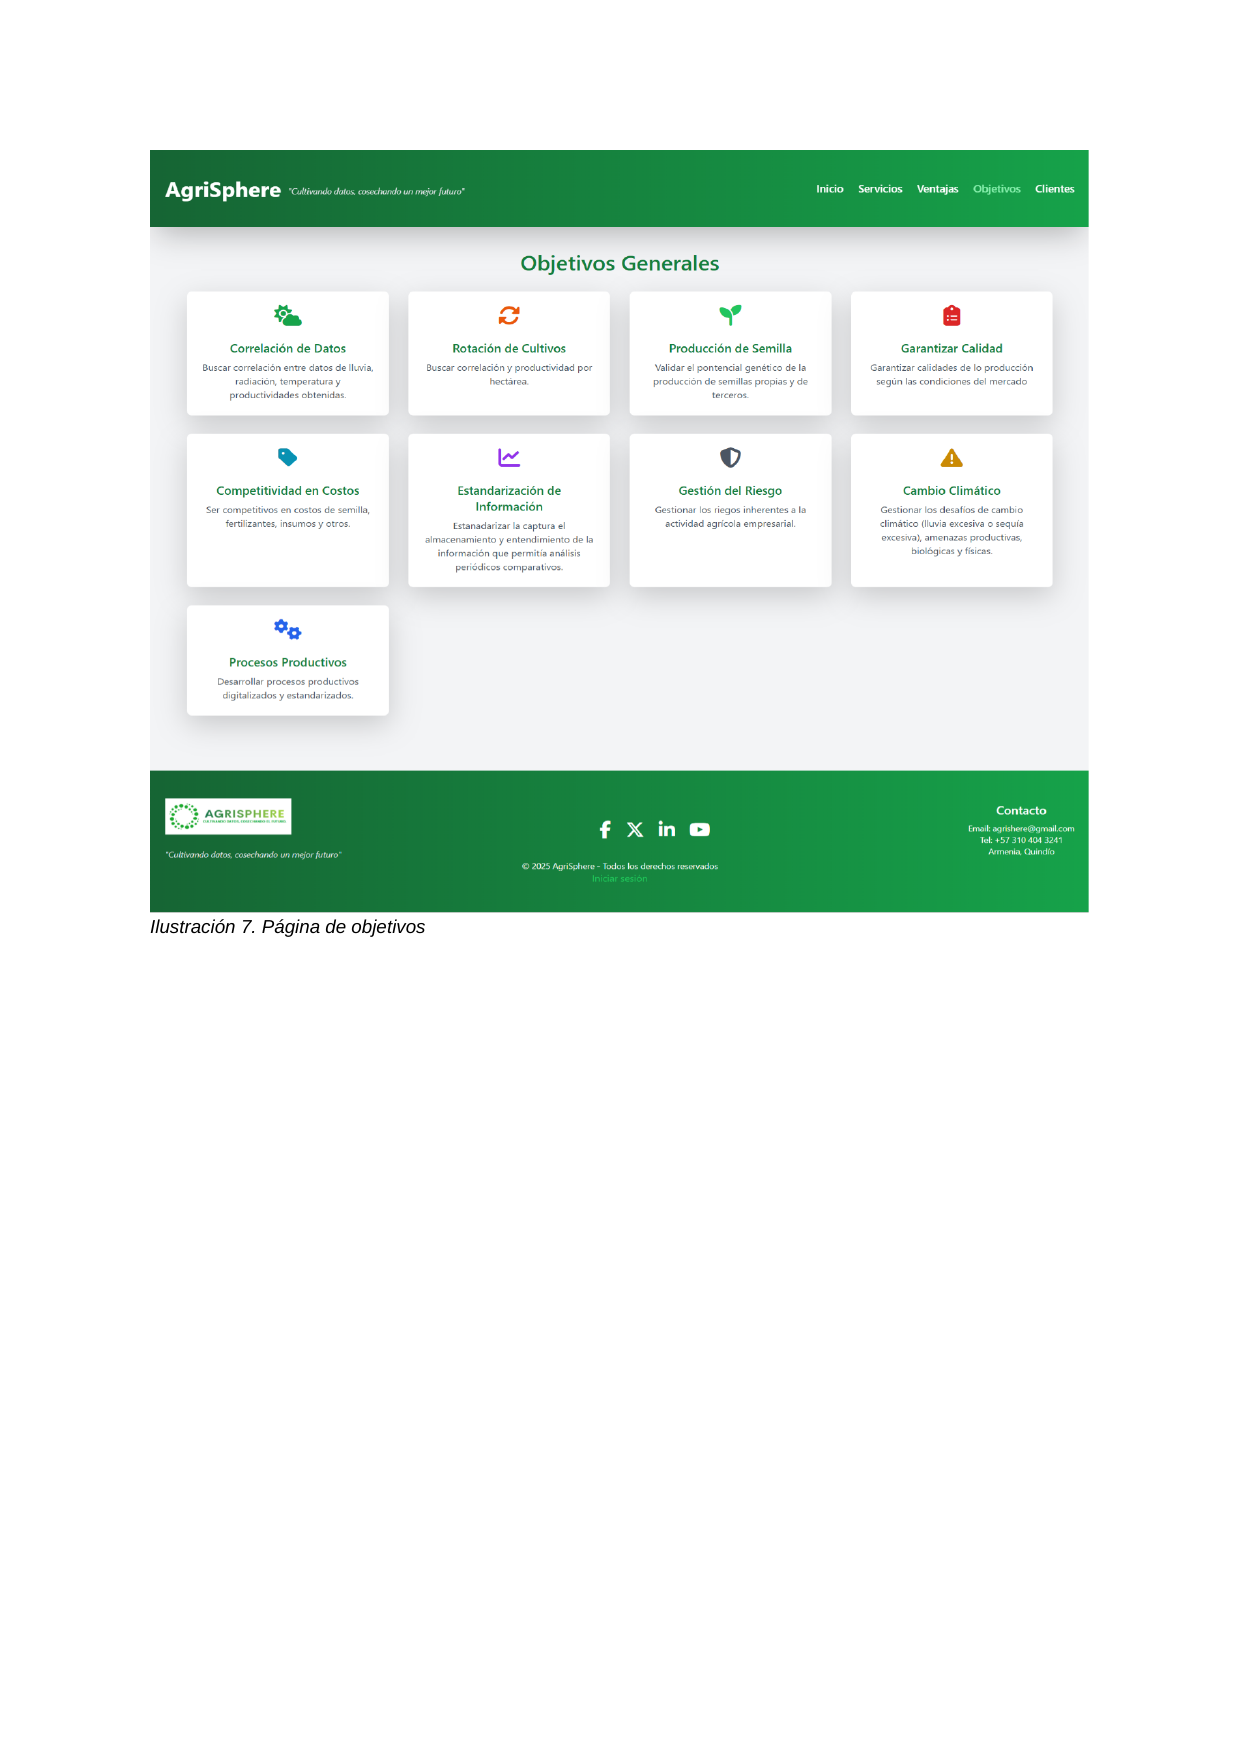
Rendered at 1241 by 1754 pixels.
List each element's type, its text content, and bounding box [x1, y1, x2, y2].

picture [150, 150, 1089, 913]
text Ilustración 7. Página de objetivos [150, 916, 1090, 938]
